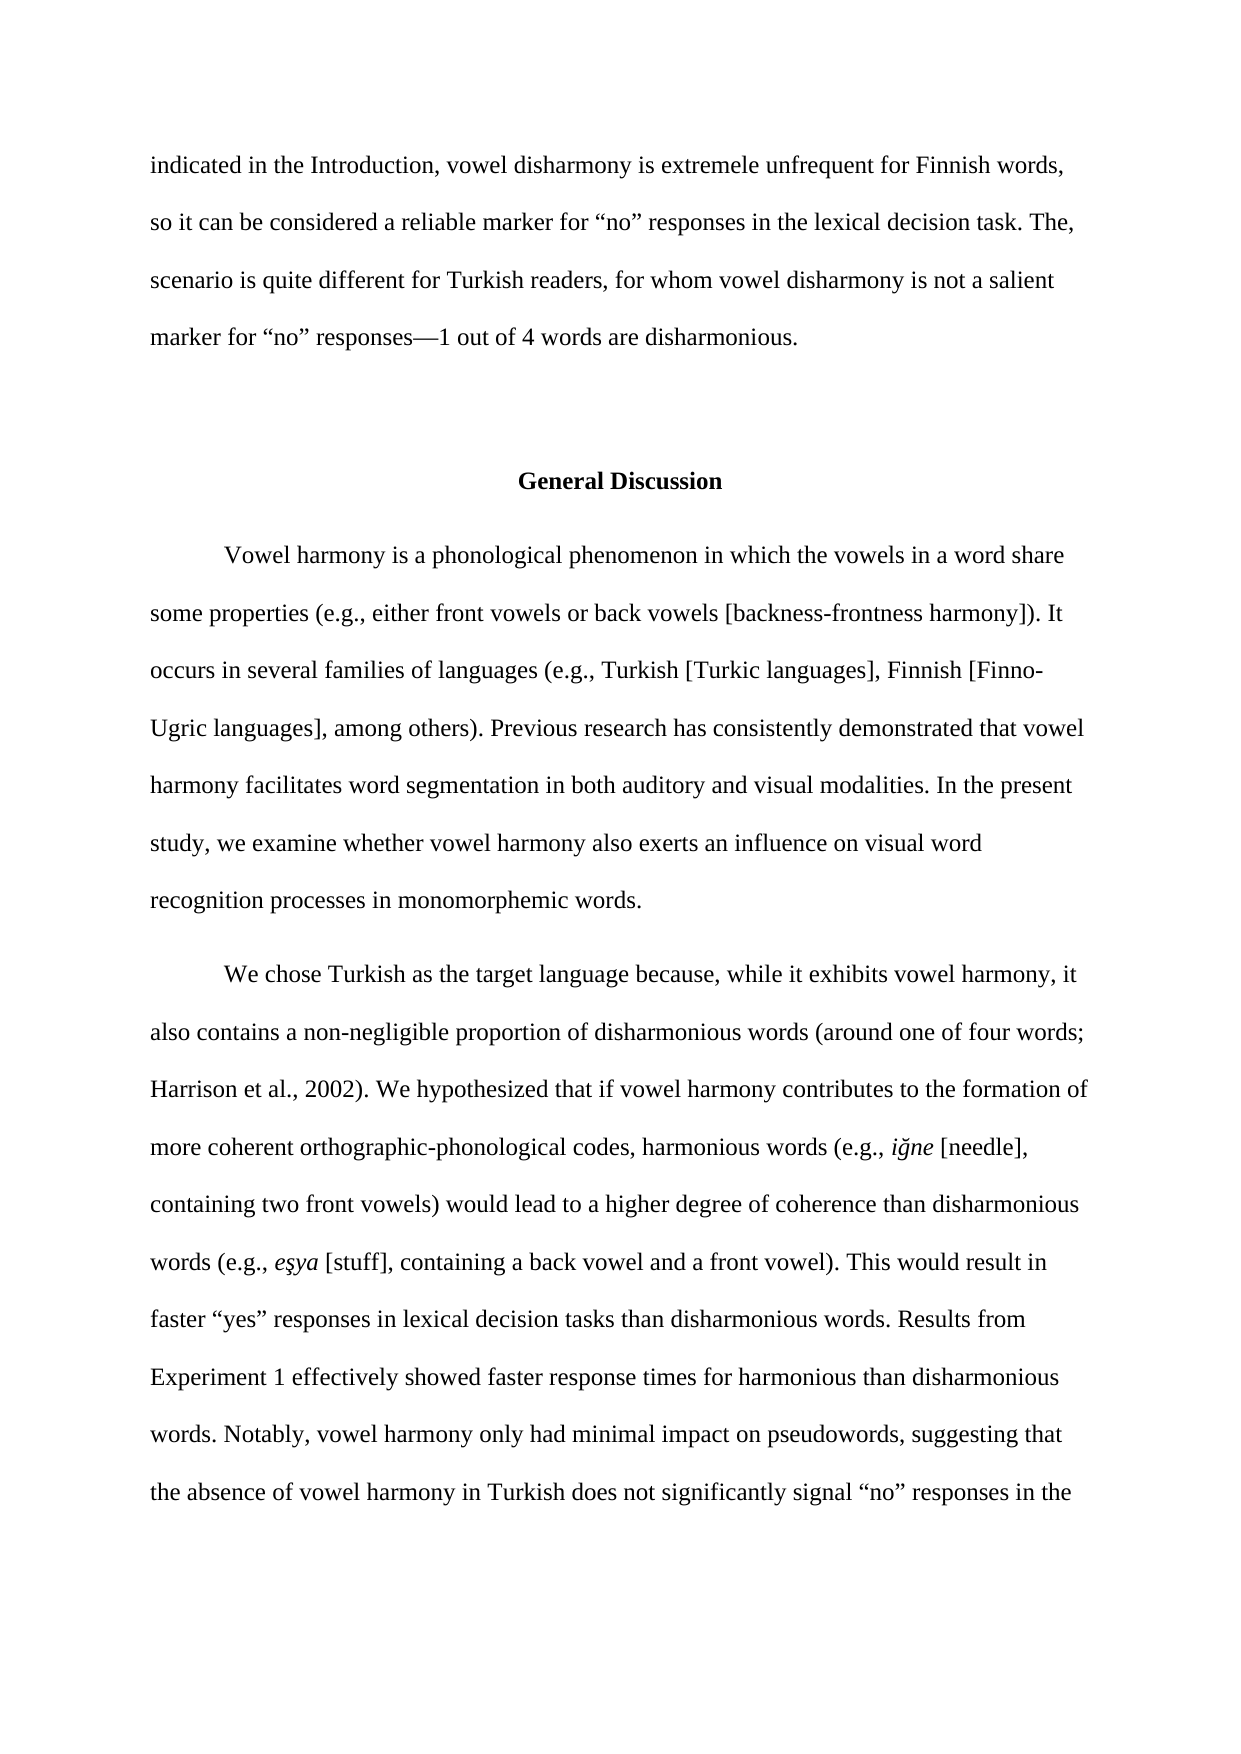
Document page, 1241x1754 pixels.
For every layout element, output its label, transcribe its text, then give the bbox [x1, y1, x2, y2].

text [150, 150, 1090, 351]
text Vowel harmony is a phonological phenomenon in which the vowels in a word share some properties (e.g., either front vowels or back vowels [backness-frontness harmony]). It occurs in several families of languages (e.g., Turkish [Turkic languages], Finnish [Finno-Ugric languages], among others). Previous research has consistently demonstrated that vowel harmony facilitates word segmentation in both auditory and visual modalities. In the present study, we examine whether vowel harmony also exerts an influence on visual word recognition processes in monomorphemic words. [150, 540, 1090, 914]
text General Discussion [150, 466, 1090, 495]
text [150, 959, 1090, 1506]
